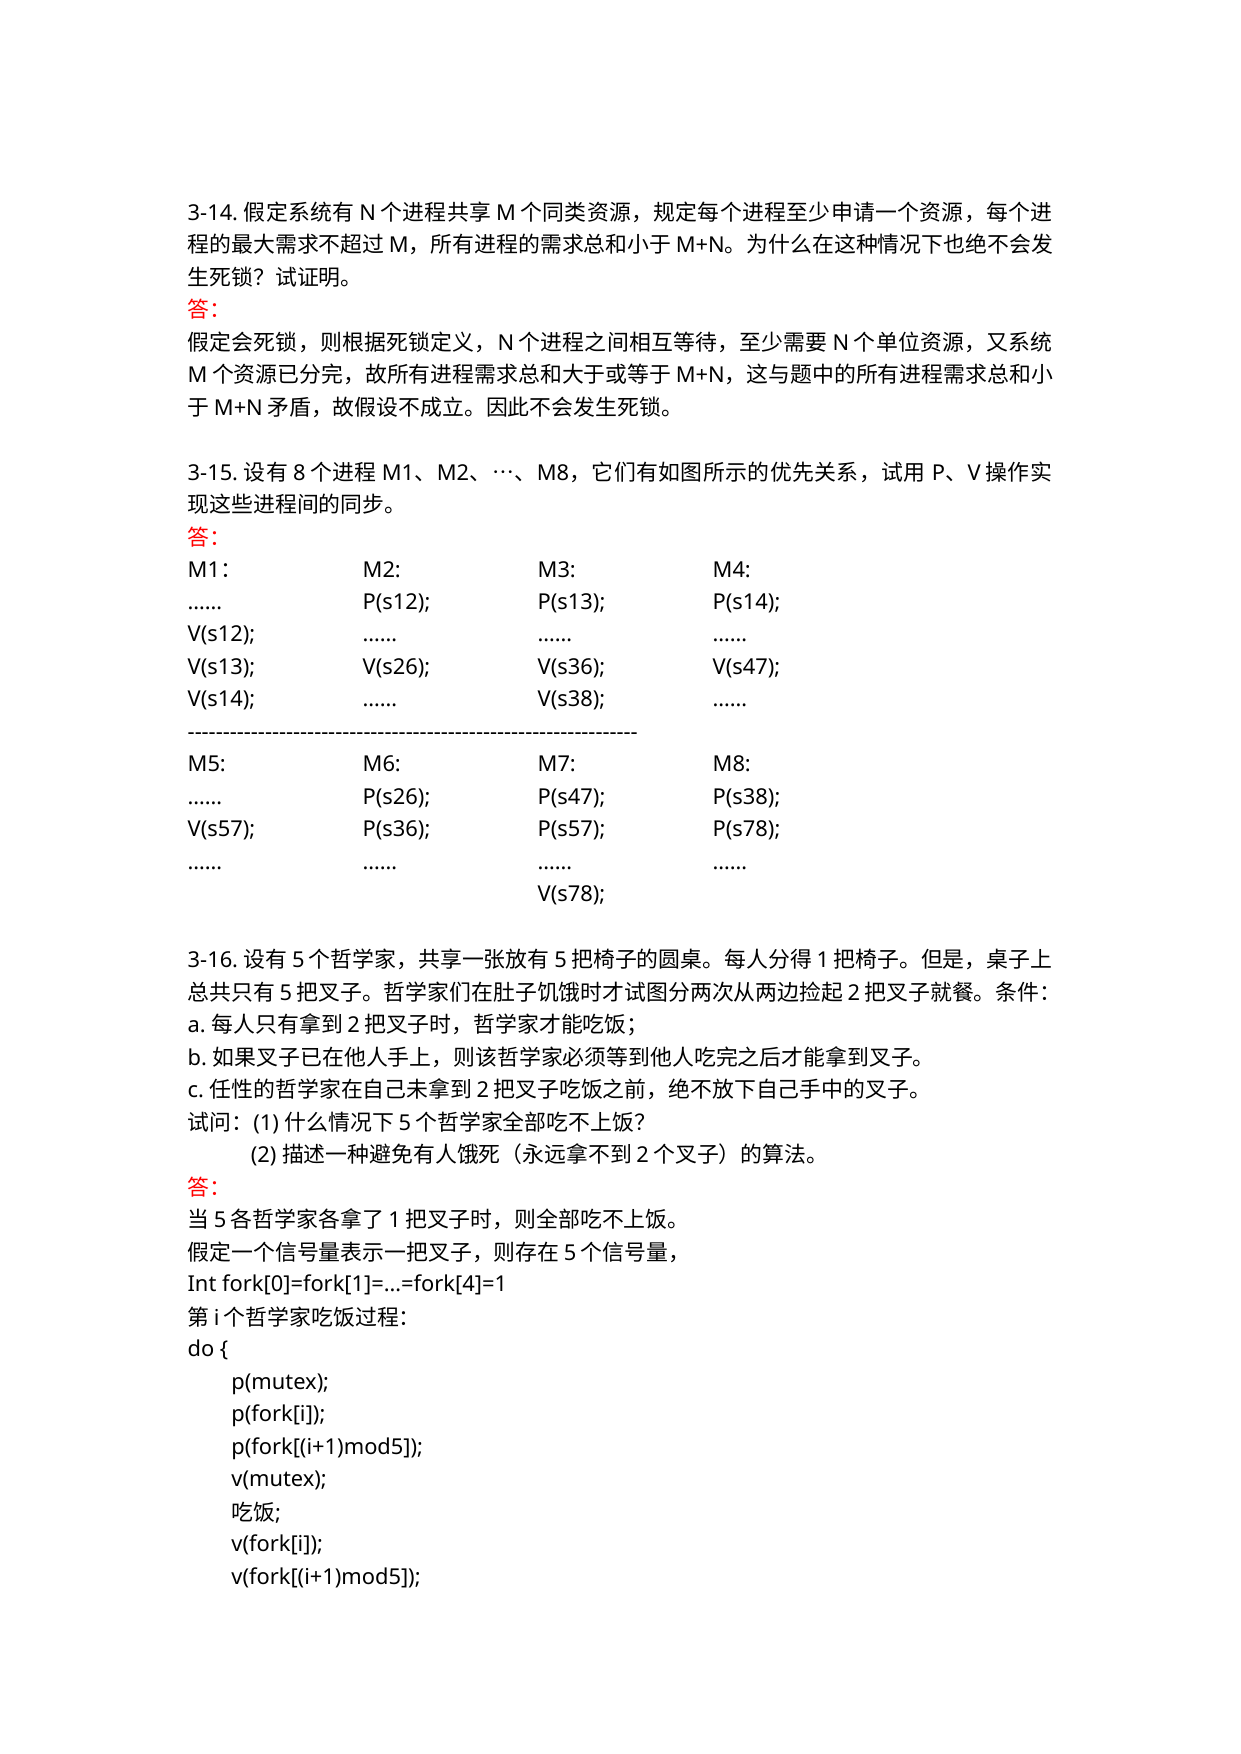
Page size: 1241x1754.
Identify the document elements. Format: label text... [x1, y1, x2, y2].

text v(fork[(i+1)mod5]); [187, 1559, 1053, 1592]
text 第i个哲学家吃饭过程： [187, 1299, 1053, 1332]
text v(fork[i]); [187, 1527, 1053, 1559]
text do { [187, 1332, 1053, 1364]
text M1： M2: M3: M4: [187, 552, 1053, 584]
text p(fork[(i+1)mod5]); [187, 1429, 1053, 1462]
text 答： [187, 292, 1053, 324]
text a. 每人只有拿到2把叉子时，哲学家才能吃饭； b. 如果叉子已在他人手上，则该哲学家必须等到他人吃完之后才能拿到叉子。 c. 任性的哲学家在自己未拿到2把叉子吃饭之前，绝不放下自己手中的叉子。 试问：(1) 什么情况下5个哲学家全部吃不上饭？ (2) 描述一种避免有人饿死（永远拿不到2个叉子）的算法。 [187, 1007, 1053, 1169]
text V(s78); [187, 877, 1053, 909]
text 当5各哲学家各拿了1把叉子时，则全部吃不上饭。 [187, 1202, 1053, 1234]
text M5: M6: M7: M8: [187, 747, 1053, 779]
text 3-15. 设有8个进程M1、M2、…、M8，它们有如图所示的优先关系，试用P、V操作实现这些进程间的同步。 [187, 454, 1053, 519]
text 假定会死锁，则根据死锁定义，N个进程之间相互等待，至少需要N个单位资源，又系统M个资源已分完，故所有进程需求总和大于或等于M+N，这与题中的所有进程需求总和小于M+N矛盾，故假设不成立。因此不会发生死锁。 [187, 324, 1053, 454]
text …… P(s12); P(s13); P(s14); [187, 584, 1053, 617]
text Int fork[0]=fork[1]=…=fork[4]=1 [187, 1267, 1053, 1299]
text v(mutex); [187, 1462, 1053, 1494]
text …… P(s26); P(s47); P(s38); [187, 779, 1053, 812]
text 答： [187, 1169, 1053, 1202]
text V(s57); P(s36); P(s57); P(s78); [187, 812, 1053, 844]
text 假定一个信号量表示一把叉子，则存在5个信号量， [187, 1234, 1053, 1267]
text …… …… …… …… [187, 844, 1053, 877]
text p(mutex); [187, 1364, 1053, 1397]
text 答： [187, 519, 1053, 552]
text 3-16. 设有5个哲学家，共享一张放有5把椅子的圆桌。每人分得1把椅子。但是，桌子上总共只有5把叉子。哲学家们在肚子饥饿时才试图分两次从两边捡起2把叉子就餐。条件： [187, 942, 1053, 1007]
text V(s12); …… …… …… [187, 617, 1053, 649]
text V(s14); …… V(s38); …… ---------------------------------------------------------------- [187, 682, 1053, 747]
text 吃饭; [187, 1494, 1053, 1527]
text 3-14. 假定系统有N个进程共享M个同类资源，规定每个进程至少申请一个资源，每个进程的最大需求不超过M，所有进程的需求总和小于M+N。为什么在这种情况下也绝不会发生死锁？试证明。 [187, 194, 1053, 292]
text p(fork[i]); [187, 1397, 1053, 1429]
text V(s13); V(s26); V(s36); V(s47); [187, 649, 1053, 682]
